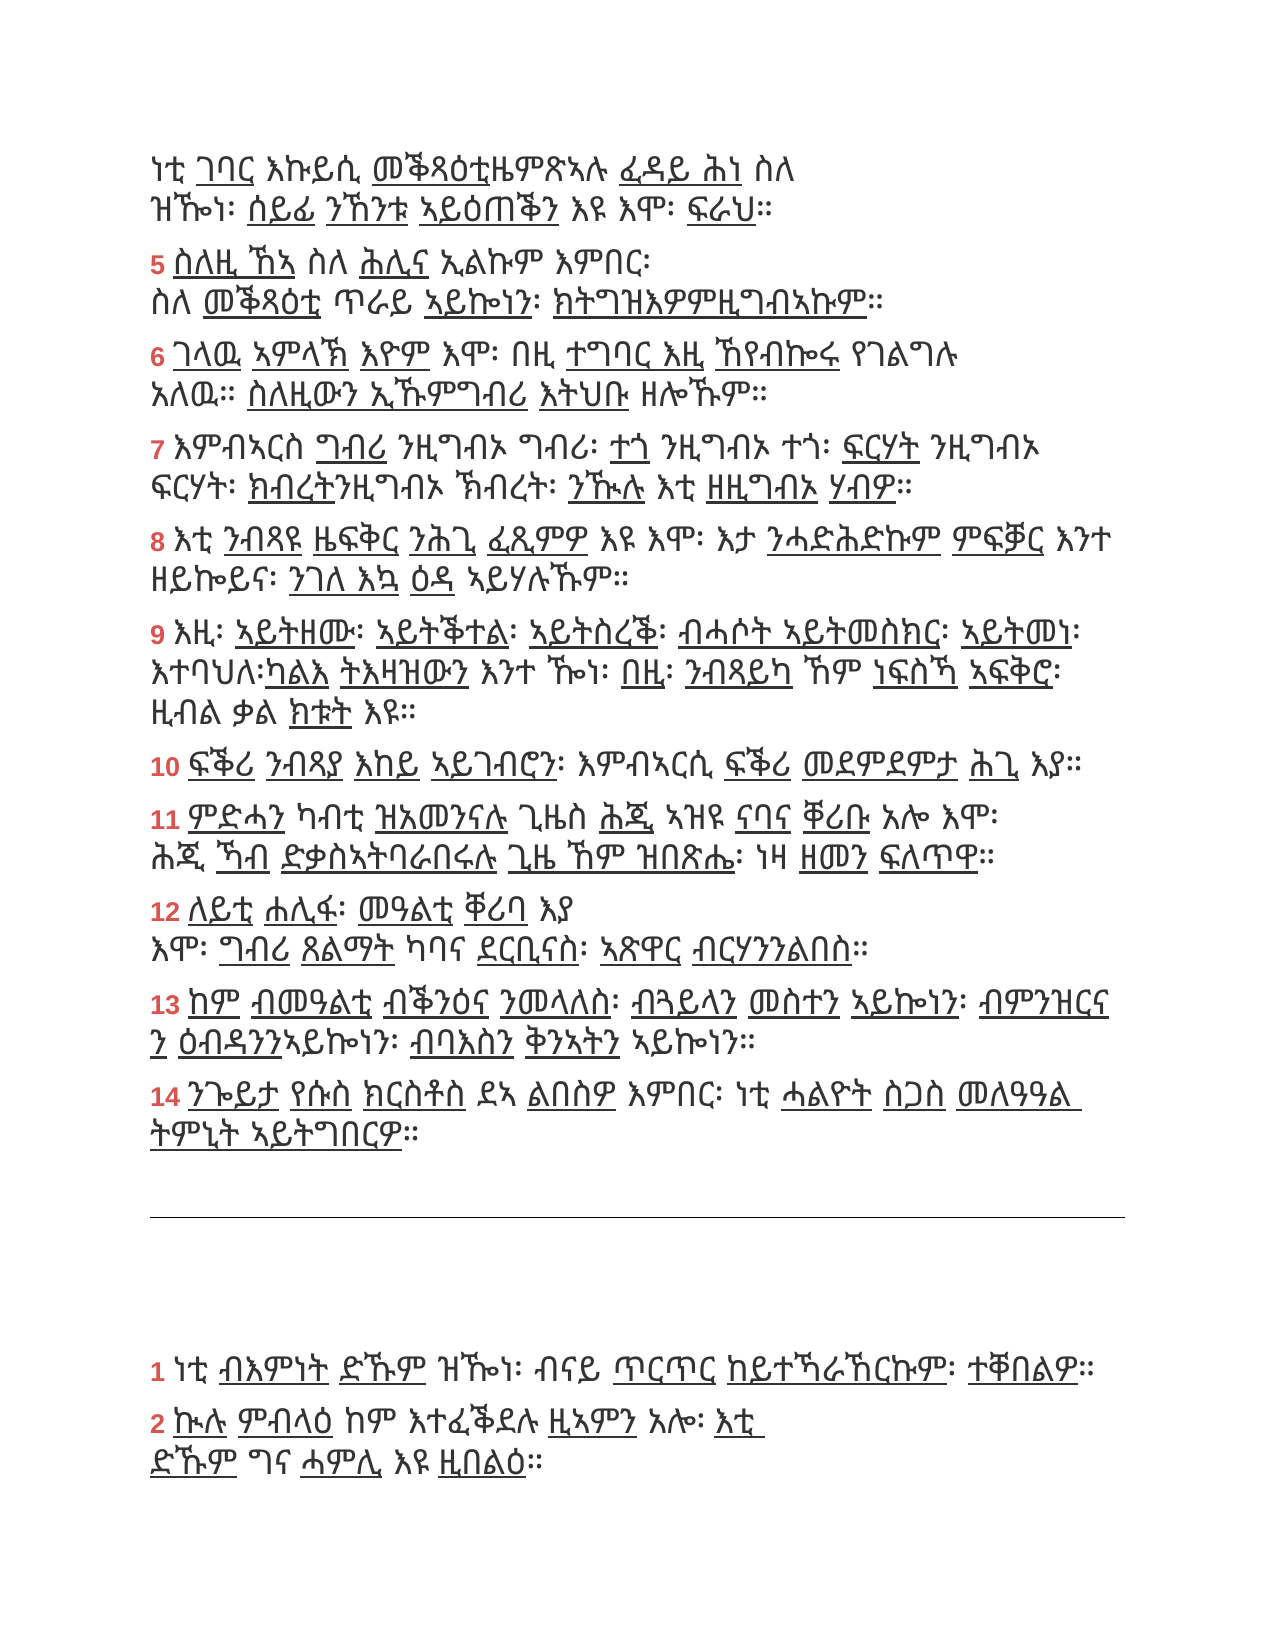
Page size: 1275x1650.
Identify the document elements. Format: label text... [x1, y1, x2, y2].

text 10 ፍቕሪ ንብጻያ እከይ ኣይገብሮን፡ እምብኣርሲ ፍቕሪ መደምደምታ ሕጊ እያ። [150, 745, 1125, 785]
text 14 ንጐይታ የሱስ ክርስቶስ ደኣ ልበስዎ እምበር፡ ነቲ ሓልዮት ስጋስ መለዓዓል ትምኒት ኣይትግበርዎ። [150, 1075, 1125, 1155]
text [150, 150, 1125, 230]
text 1 ነቲ ብእምነት ድኹም ዝዀነ፡ ብናይ ጥርጥር ከይተኻራኸርኩም፡ ተቐበልዎ። [150, 1349, 1125, 1389]
text 6 ገላዉ ኣምላኽ እዮም እሞ፡ በዚ ተግባር እዚ ኸየብኰሩ የገልግሉ አለዉ። ስለዚውን ኢኹምግብሪ እትህቡ ዘሎኹም። [150, 335, 1125, 415]
text 8 እቲ ንብጻዩ ዜፍቅር ንሕጊ ፈጺምዎ እዩ እሞ፡ እታ ንሓድሕድኩም ምፍቓር እንተ ዘይኰይና፡ ንገለ እኳ ዕዳ ኣይሃሉኹም። [150, 520, 1125, 600]
text 5 ስለዚ ኸኣ ስለ ሕሊና ኢልኩም እምበር፡ ስለ መቕጻዕቲ ጥራይ ኣይኰነን፡ ክትግዝእዎምዚግብኣኩም። [150, 242, 1125, 322]
text 11 ምድሓን ካብቲ ዝአመንናሉ ጊዜስ ሕጂ ኣዝዩ ናባና ቐሪቡ አሎ እሞ፡ ሕጂ ኻብ ድቃስኣትባራበሩሉ ጊዜ ኸም ዝበጽሔ፡ ነዛ ዘመን ፍለጥዋ። [150, 797, 1125, 877]
text 13 ከም ብመዓልቲ ብቕንዕና ንመላለስ፡ ብጓይላን መስተን ኣይኰነን፡ ብምንዝርናን ዕብዳንንኣይኰነን፡ ብባእስን ቅንኣትን ኣይኰነን። [150, 982, 1125, 1062]
text 9 እዚ፡ ኣይትዘሙ፡ ኣይትቕተል፡ ኣይትስረቕ፡ ብሓሶት ኣይትመስክር፡ ኣይትመነ፡ እተባህለ፡ካልእ ትእዛዝውን እንተ ዀነ፡ በዚ፡ ንብጻይካ ኸም ነፍስኻ ኣፍቅሮ፡ ዚብል ቃል ክቱት እዩ። [150, 612, 1125, 732]
text 7 እምብኣርስ ግብሪ ንዚግብኦ ግብሪ፡ ተጎ ንዚግብኦ ተጎ፡ ፍርሃት ንዚግብኦ ፍርሃት፡ ክብረትንዚግብኦ ኽብረት፡ ንዂሉ እቲ ዘዚግብኦ ሃብዎ። [150, 427, 1125, 507]
text 2 ኲሉ ምብላዕ ከም እተፈቕደሉ ዚኣምን አሎ፡ እቲ ድኹም ግና ሓምሊ እዩ ዚበልዕ። [150, 1402, 1125, 1482]
text 12 ለይቲ ሐሊፋ፡ መዓልቲ ቐሪባ እያ እሞ፡ ግብሪ ጸልማት ካባና ደርቢናስ፡ ኣጽዋር ብርሃንንልበስ። [150, 890, 1125, 970]
